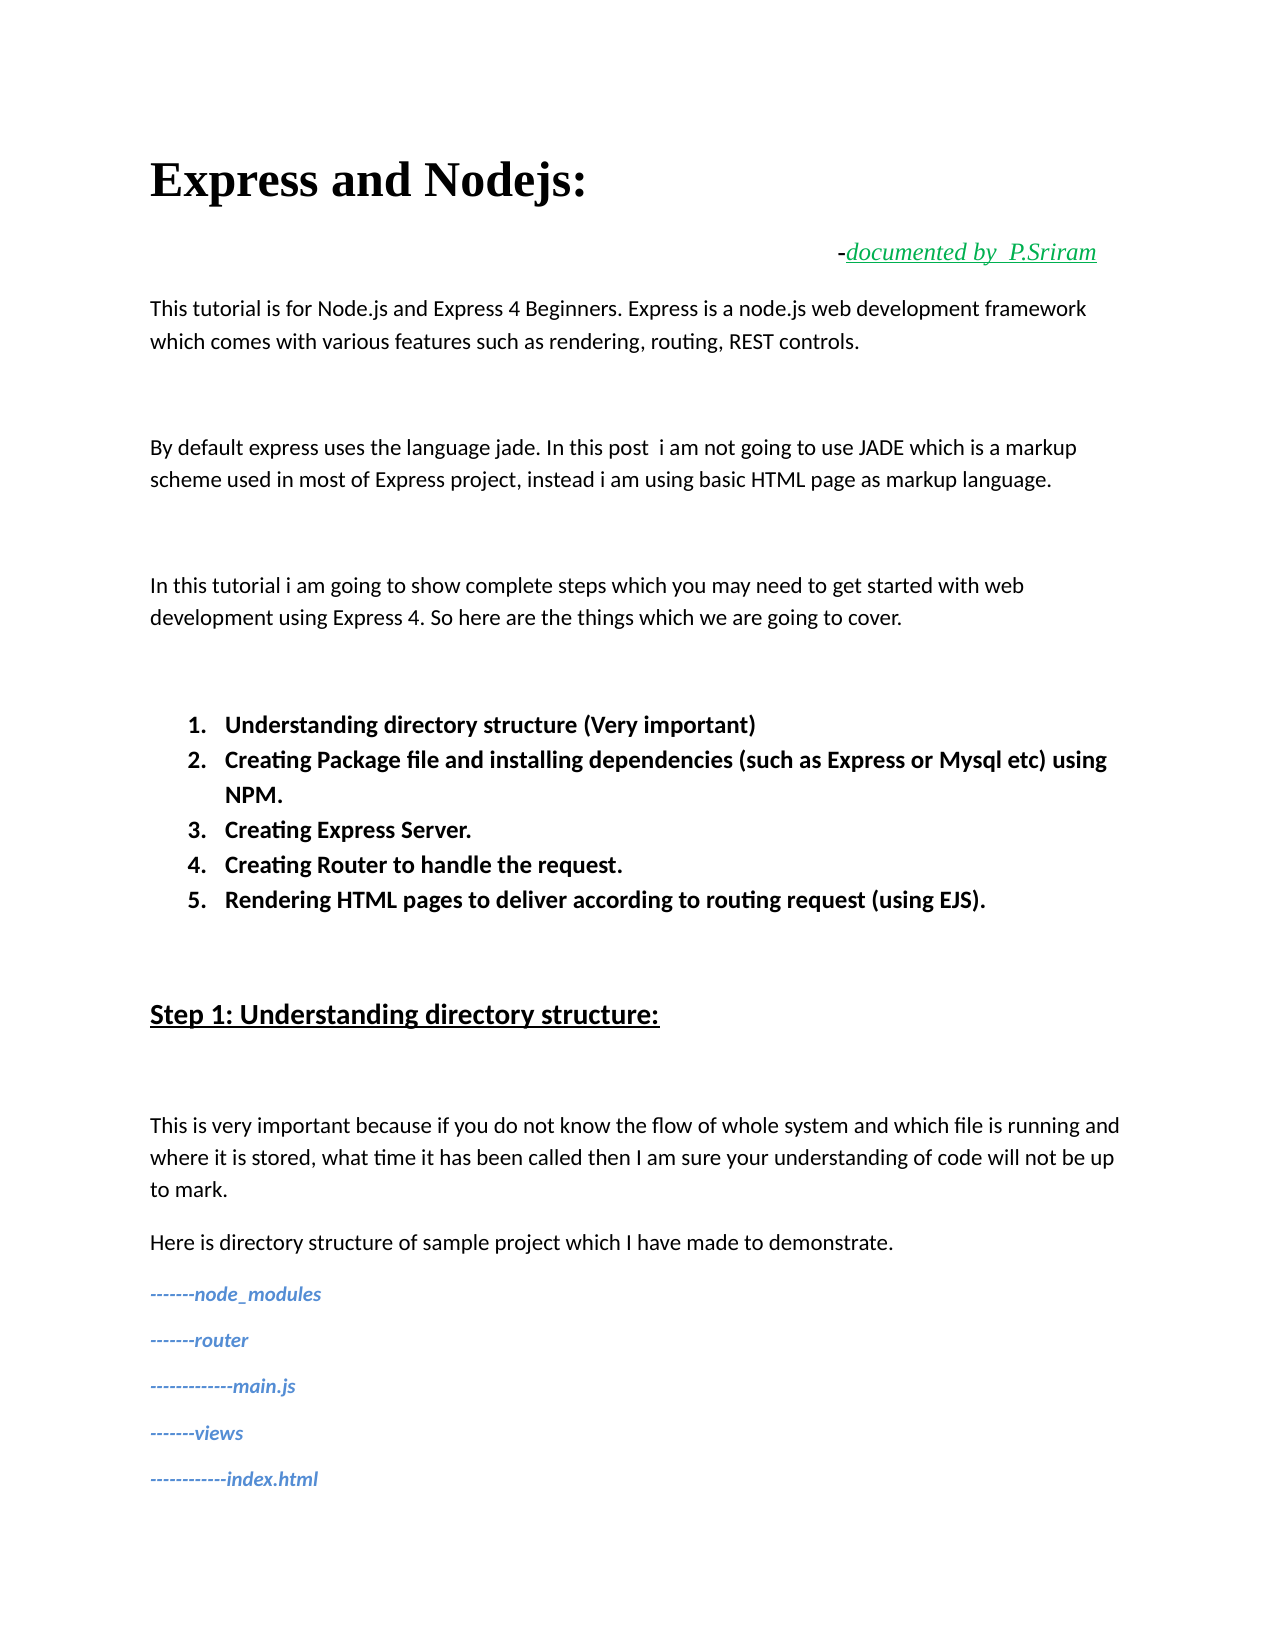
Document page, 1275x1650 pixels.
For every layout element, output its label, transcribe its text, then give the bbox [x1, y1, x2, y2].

text -------node_modules [150, 1281, 1125, 1307]
text Step 1: Understanding directory structure: [150, 996, 1125, 1032]
text In this tutorial i am going to show complete steps which you may need to get started with web development using Express 4. So here are the things which we are going to cover. [150, 571, 1125, 631]
text This is very important because if you do not know the flow of whole system and which file is running and where it is stored, what time it has been called then I am sure your understanding of code will not be up to mark. [150, 1111, 1125, 1203]
list Creating Express Server. [187, 814, 1125, 845]
subtitle -documented by P.Sriram [150, 237, 1125, 265]
text Here is directory structure of sample project which I have made to demonstrate. [150, 1228, 1125, 1256]
subtitle Express and Nodejs: [150, 150, 1125, 207]
list Creating Router to handle the request. [187, 849, 1125, 880]
text By default express uses the language jade. In this post i am not going to use JADE which is a markup scheme used in most of Express project, instead i am using basic HTML page as markup language. [150, 433, 1125, 493]
list Understanding directory structure (Very important) [187, 709, 1125, 740]
text -------router [150, 1327, 1125, 1353]
text -------views [150, 1420, 1125, 1445]
list Creating Package file and installing dependencies (such as Express or Mysql etc) using NPM. [187, 744, 1125, 810]
text ------------index.html [150, 1466, 1125, 1492]
list Rendering HTML pages to deliver according to routing request (using EJS). [187, 884, 1125, 915]
text This tutorial is for Node.js and Express 4 Beginners. Express is a node.js web development framework which comes with various features such as rendering, routing, REST controls. [150, 294, 1125, 355]
text -------------main.js [150, 1374, 1125, 1399]
